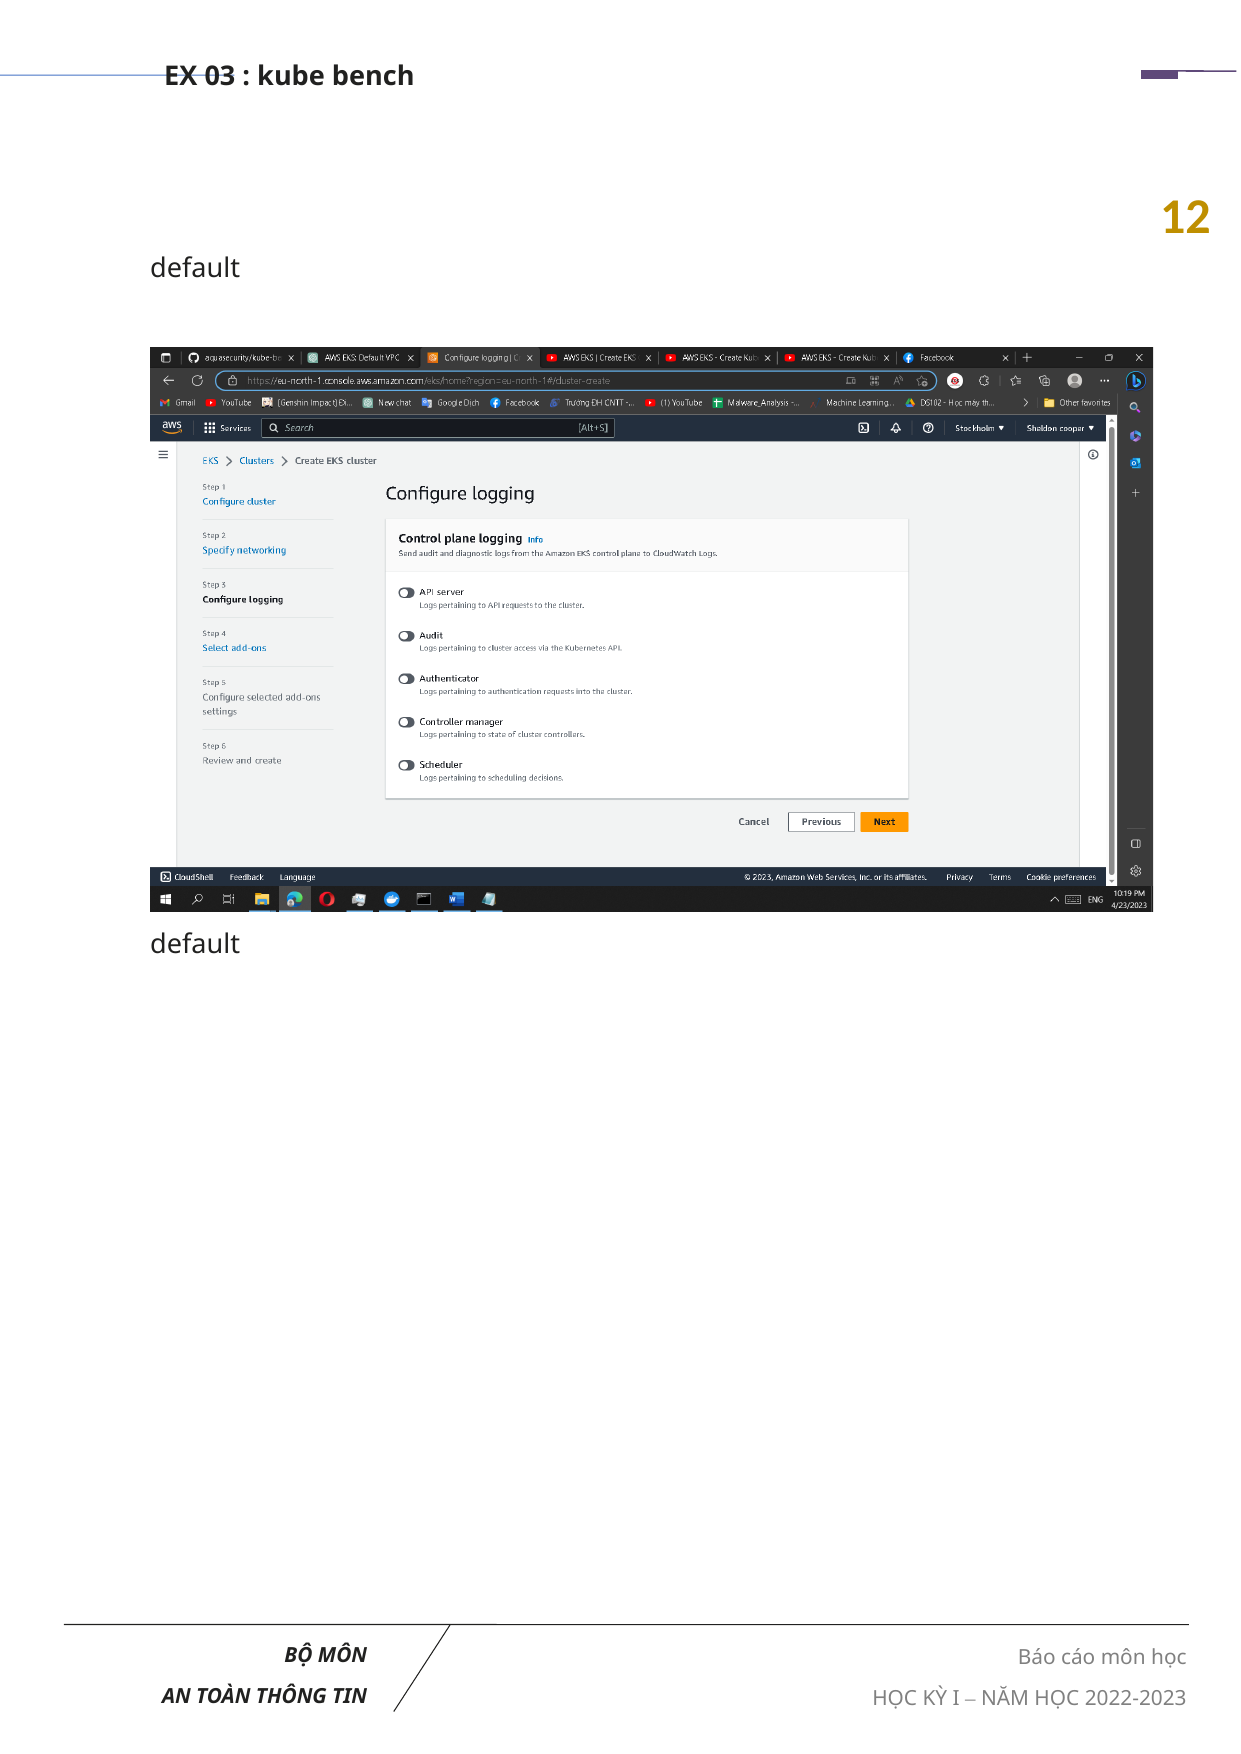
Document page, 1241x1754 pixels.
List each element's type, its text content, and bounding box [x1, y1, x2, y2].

picture [150, 347, 1154, 912]
text default [150, 924, 1153, 961]
text default [150, 249, 1153, 286]
